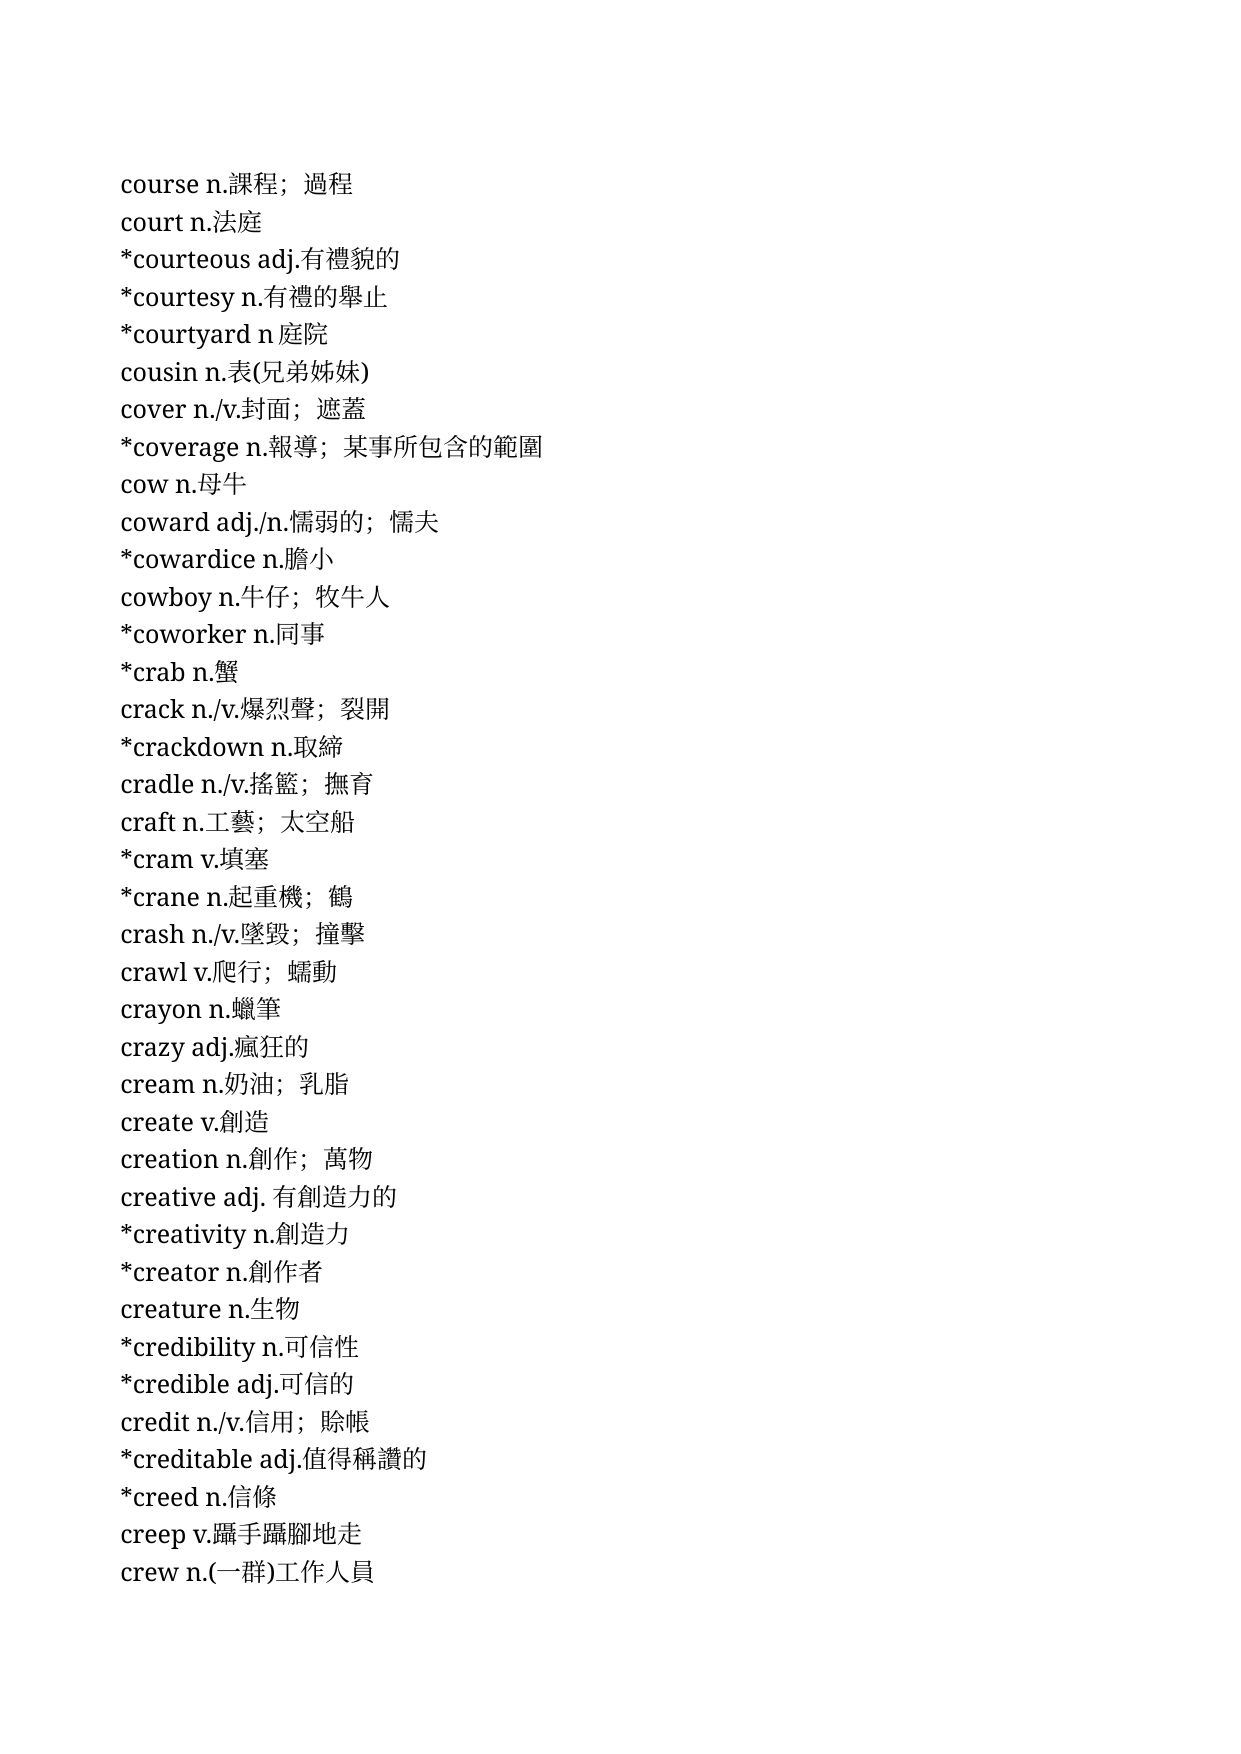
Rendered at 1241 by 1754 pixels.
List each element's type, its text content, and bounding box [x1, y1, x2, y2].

text *coverage n.報導；某事所包含的範圍 [120, 427, 1120, 464]
text *crab n.蟹 [120, 652, 1120, 689]
text *credible adj.可信的 [120, 1364, 1120, 1402]
text cover n./v.封面；遮蓋 [120, 389, 1120, 427]
text *coworker n.同事 [120, 614, 1120, 652]
text *cram v.填塞 [120, 839, 1120, 877]
text coward adj./n.懦弱的；懦夫 [120, 502, 1120, 539]
text *creed n.信條 [120, 1477, 1120, 1514]
text *courtyard n庭院 [120, 314, 1120, 352]
text creative adj. 有創造力的 [120, 1177, 1120, 1214]
text crack n./v.爆烈聲；裂開 [120, 689, 1120, 727]
text credit n./v.信用；賒帳 [120, 1402, 1120, 1439]
text *courtesy n.有禮的舉止 [120, 277, 1120, 314]
text crash n./v.墜毀；撞擊 [120, 914, 1120, 952]
text crazy adj.瘋狂的 [120, 1027, 1120, 1064]
text cream n.奶油；乳脂 [120, 1064, 1120, 1102]
text cradle n./v.搖籃；撫育 [120, 764, 1120, 802]
text creep v.躡手躡腳地走 [120, 1514, 1120, 1552]
text court n.法庭 [120, 202, 1120, 239]
text *credibility n.可信性 [120, 1327, 1120, 1364]
text *courteous adj.有禮貌的 [120, 239, 1120, 277]
text *creditable adj.值得稱讚的 [120, 1439, 1120, 1477]
text *creativity n.創造力 [120, 1214, 1120, 1252]
text create v.創造 [120, 1102, 1120, 1139]
text *creator n.創作者 [120, 1252, 1120, 1289]
text creation n.創作；萬物 [120, 1139, 1120, 1177]
text crawl v.爬行；蠕動 [120, 952, 1120, 989]
text cowboy n.牛仔；牧牛人 [120, 577, 1120, 614]
text cousin n.表(兄弟姊妹) [120, 352, 1120, 389]
text *crackdown n.取締 [120, 727, 1120, 764]
text crayon n.蠟筆 [120, 989, 1120, 1027]
text *cowardice n.膽小 [120, 539, 1120, 577]
text craft n.工藝；太空船 [120, 802, 1120, 839]
text course n.課程；過程 [120, 164, 1120, 202]
text cow n.母牛 [120, 464, 1120, 502]
text *crane n.起重機；鶴 [120, 877, 1120, 914]
text crew n.(一群)工作人員 [120, 1552, 1120, 1589]
text creature n.生物 [120, 1289, 1120, 1327]
